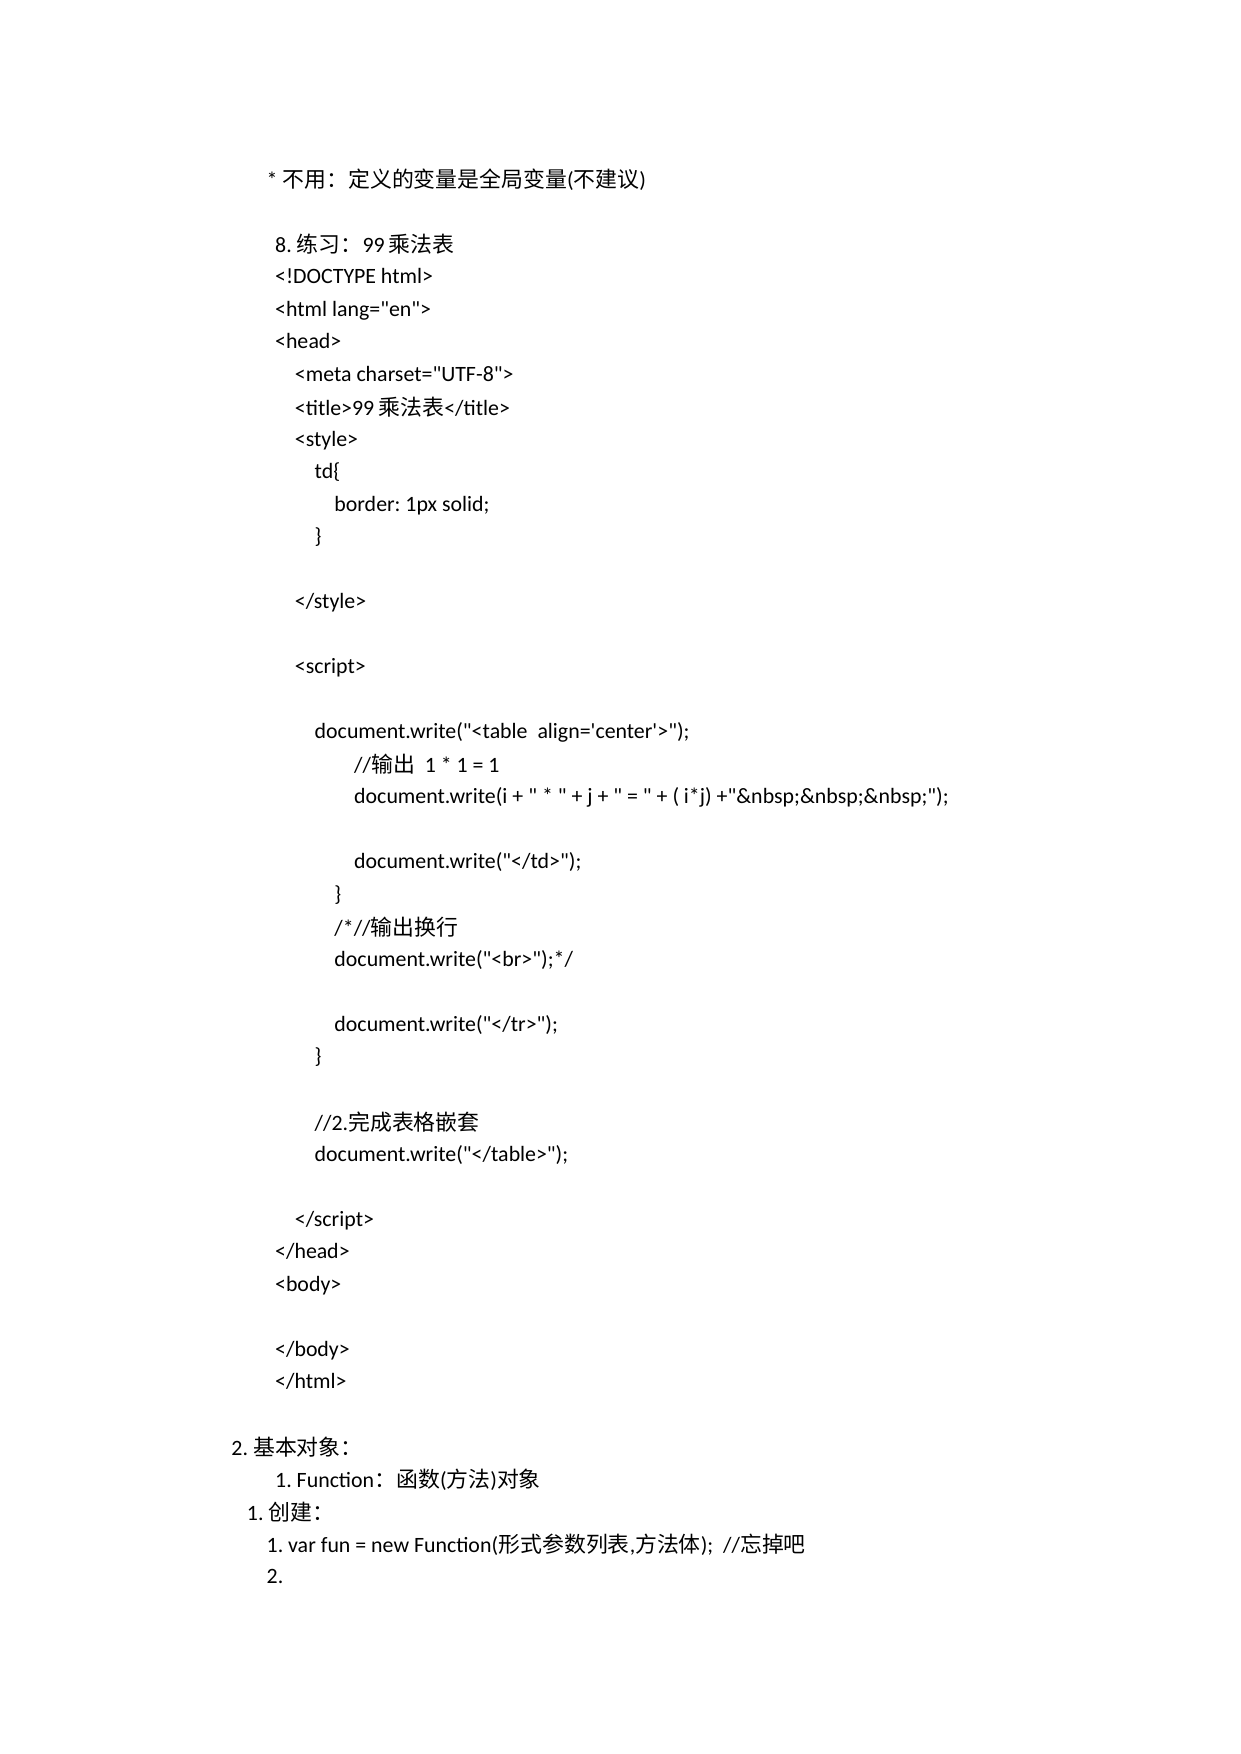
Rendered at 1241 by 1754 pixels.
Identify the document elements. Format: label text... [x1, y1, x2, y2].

text border: 1px solid; [187, 487, 1053, 519]
text <html lang="en"> [187, 292, 1053, 324]
text <!DOCTYPE html> [187, 259, 1053, 292]
text * 不用：定义的变量是全局变量(不建议) [187, 162, 1053, 194]
text </style> [187, 584, 1053, 617]
text 1. var fun = new Function(形式参数列表,方法体); //忘掉吧 [187, 1527, 1053, 1559]
text td{ [187, 454, 1053, 487]
text //输出 1 * 1 = 1 [187, 747, 1053, 779]
text </body> [187, 1332, 1053, 1364]
text document.write(i + " * " + j + " = " + ( i*j) +"&nbsp;&nbsp;&nbsp;"); [187, 779, 1053, 812]
text </head> [187, 1234, 1053, 1267]
text 2. [187, 1559, 1053, 1592]
text /*//输出换行 [187, 909, 1053, 942]
text } [187, 877, 1053, 909]
text <body> [187, 1267, 1053, 1299]
text <style> [187, 422, 1053, 454]
text 1. Function：函数(方法)对象 [187, 1462, 1053, 1494]
text </html> [187, 1364, 1053, 1397]
text 2. 基本对象： [187, 1429, 1053, 1462]
text <head> [187, 324, 1053, 357]
text <title>99乘法表</title> [187, 389, 1053, 422]
text } [187, 1039, 1053, 1072]
text document.write("</tr>"); [187, 1007, 1053, 1039]
text <meta charset="UTF-8"> [187, 357, 1053, 389]
text document.write("<table align='center'>"); [187, 714, 1053, 747]
text <script> [187, 649, 1053, 682]
text //2.完成表格嵌套 [187, 1104, 1053, 1137]
text document.write("</table>"); [187, 1137, 1053, 1169]
text document.write("</td>"); [187, 844, 1053, 877]
text 8. 练习：99乘法表 [187, 227, 1053, 259]
text } [187, 519, 1053, 552]
text document.write("<br>");*/ [187, 942, 1053, 974]
text </script> [187, 1202, 1053, 1234]
text 1. 创建： [187, 1494, 1053, 1527]
